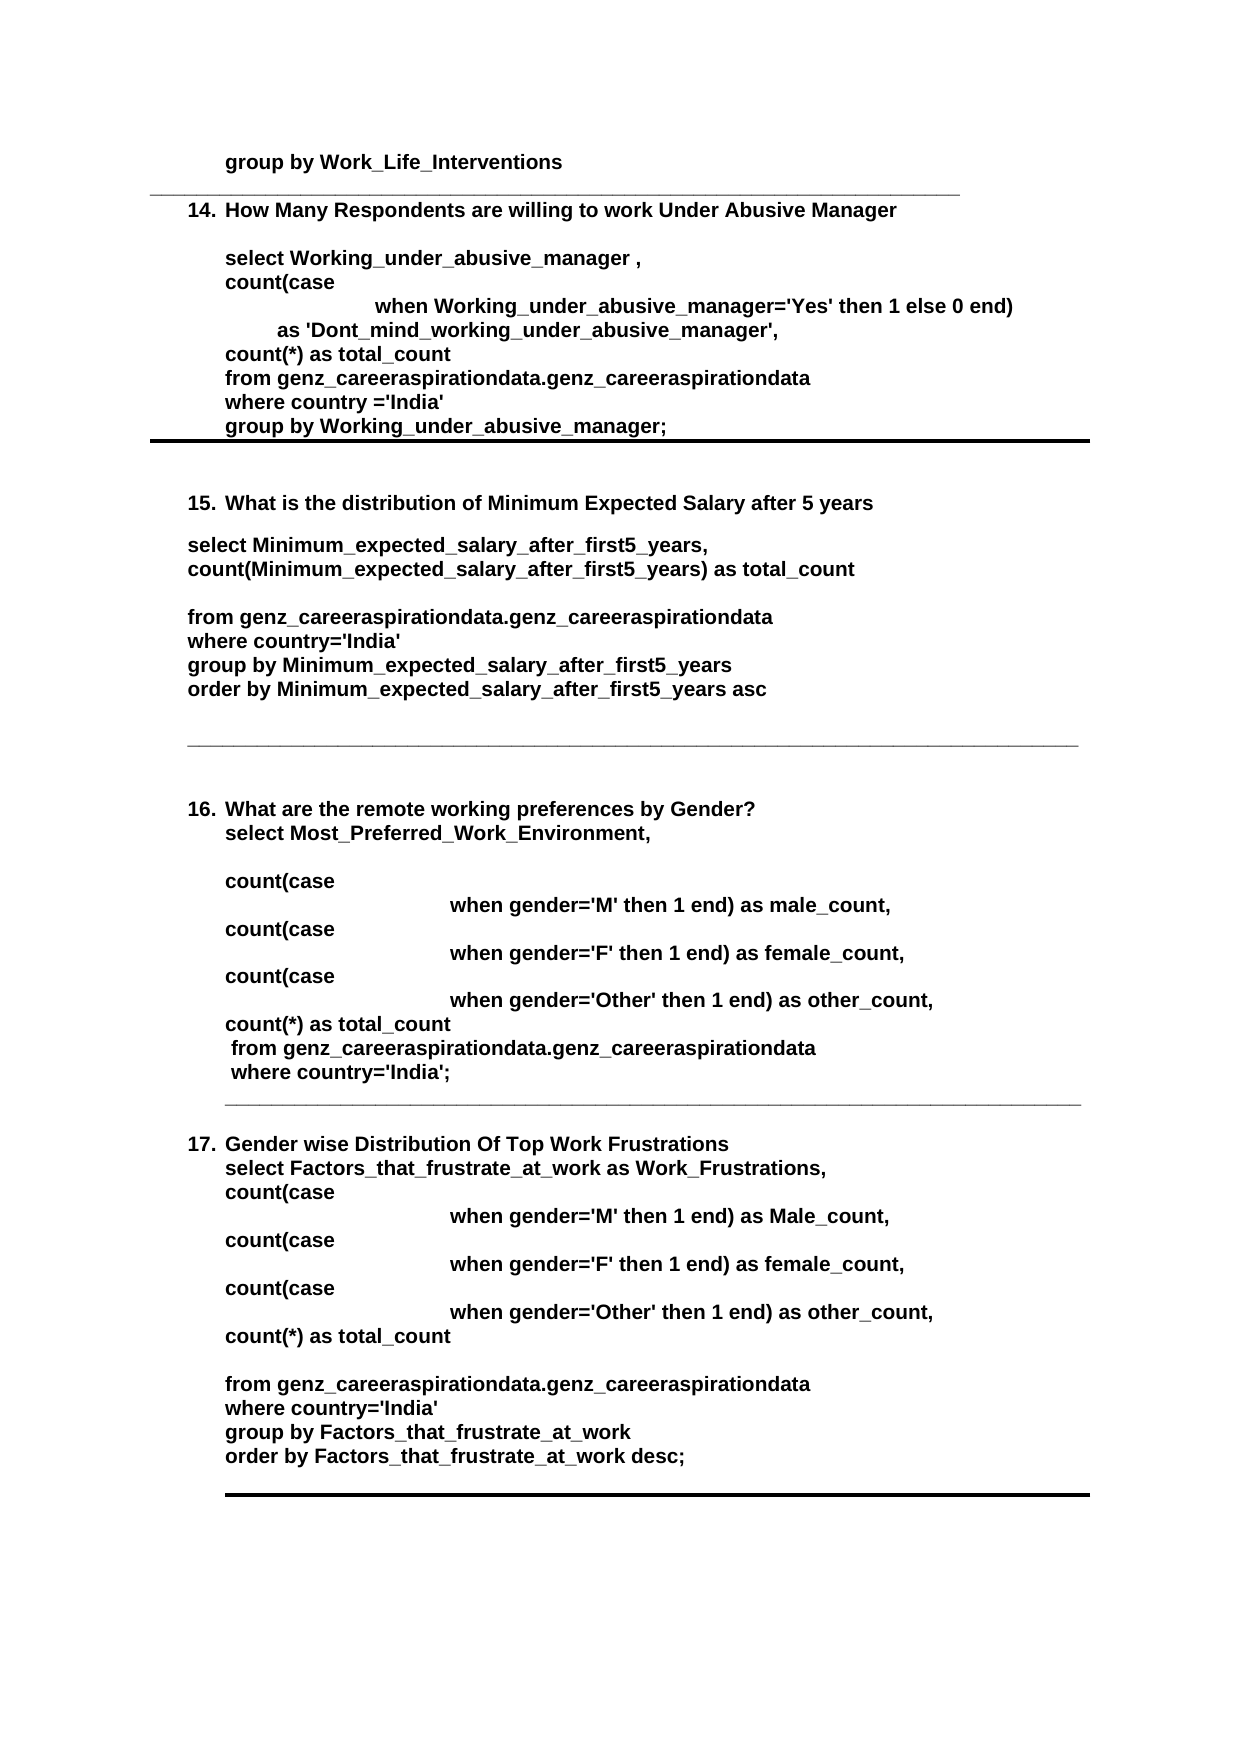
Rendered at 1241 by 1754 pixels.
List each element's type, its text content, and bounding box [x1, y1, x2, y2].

list What is the distribution of Minimum Expected Salary after 5 years [187, 491, 1090, 514]
list when gender='F' then 1 end) as female_count, [225, 940, 1090, 964]
list count(*) as total_count [225, 1324, 1090, 1348]
text order by Minimum_expected_salary_after_first5_years asc [150, 677, 1090, 701]
text where country ='India' [150, 389, 1090, 413]
list count(case [225, 916, 1090, 940]
text group by Work_Life_Interventions [150, 150, 1090, 174]
list select Most_Preferred_Work_Environment, [225, 821, 1090, 844]
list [225, 1372, 1090, 1396]
list count(case [225, 1228, 1090, 1252]
list count(case [225, 1180, 1090, 1204]
list select Factors_that_frustrate_at_work as Work_Frustrations, [225, 1156, 1090, 1180]
text select Working_under_abusive_manager , [150, 246, 1090, 270]
text count(case [150, 270, 1090, 294]
list How Many Respondents are willing to work Under Abusive Manager [187, 198, 1090, 222]
list count(case [225, 964, 1090, 988]
text from genz_careeraspirationdata.genz_careeraspirationdata [150, 366, 1090, 389]
text count(Minimum_expected_salary_after_first5_years) as total_count [150, 557, 1090, 581]
list count(case [225, 1276, 1090, 1300]
list What are the remote working preferences by Gender? [187, 797, 1090, 821]
list when gender='Other' then 1 end) as other_count, [225, 1300, 1090, 1324]
list when gender='M' then 1 end) as male_count, [225, 892, 1090, 916]
list group by Factors_that_frustrate_at_work [225, 1419, 1090, 1443]
text ______________________________________________________________________ [150, 174, 1090, 198]
text group by Working_under_abusive_manager; [150, 413, 1090, 439]
list count(*) as total_count [225, 1012, 1090, 1036]
list from genz_careeraspirationdata.genz_careeraspirationdata [225, 1036, 1090, 1060]
text _____________________________________________________________________________ [150, 725, 1090, 749]
text where country='India' [150, 629, 1090, 653]
text when Working_under_abusive_manager='Yes' then 1 else 0 end) [150, 294, 1090, 318]
list __________________________________________________________________________ [225, 1084, 1090, 1108]
list count(case [225, 868, 1090, 892]
list when gender='M' then 1 end) as Male_count, [225, 1204, 1090, 1228]
text as 'Dont_mind_working_under_abusive_manager', [150, 318, 1090, 342]
list where country='India' [225, 1396, 1090, 1419]
list where country='India'; [225, 1060, 1090, 1084]
text group by Minimum_expected_salary_after_first5_years [150, 653, 1090, 677]
list when gender='Other' then 1 end) as other_count, [225, 988, 1090, 1012]
list order by Factors_that_frustrate_at_work desc; [225, 1443, 1090, 1467]
text select Minimum_expected_salary_after_first5_years, [150, 533, 1090, 557]
list Gender wise Distribution Of Top Work Frustrations [187, 1132, 1090, 1156]
text from genz_careeraspirationdata.genz_careeraspirationdata [150, 605, 1090, 629]
text count(*) as total_count [150, 342, 1090, 366]
list when gender='F' then 1 end) as female_count, [225, 1252, 1090, 1276]
